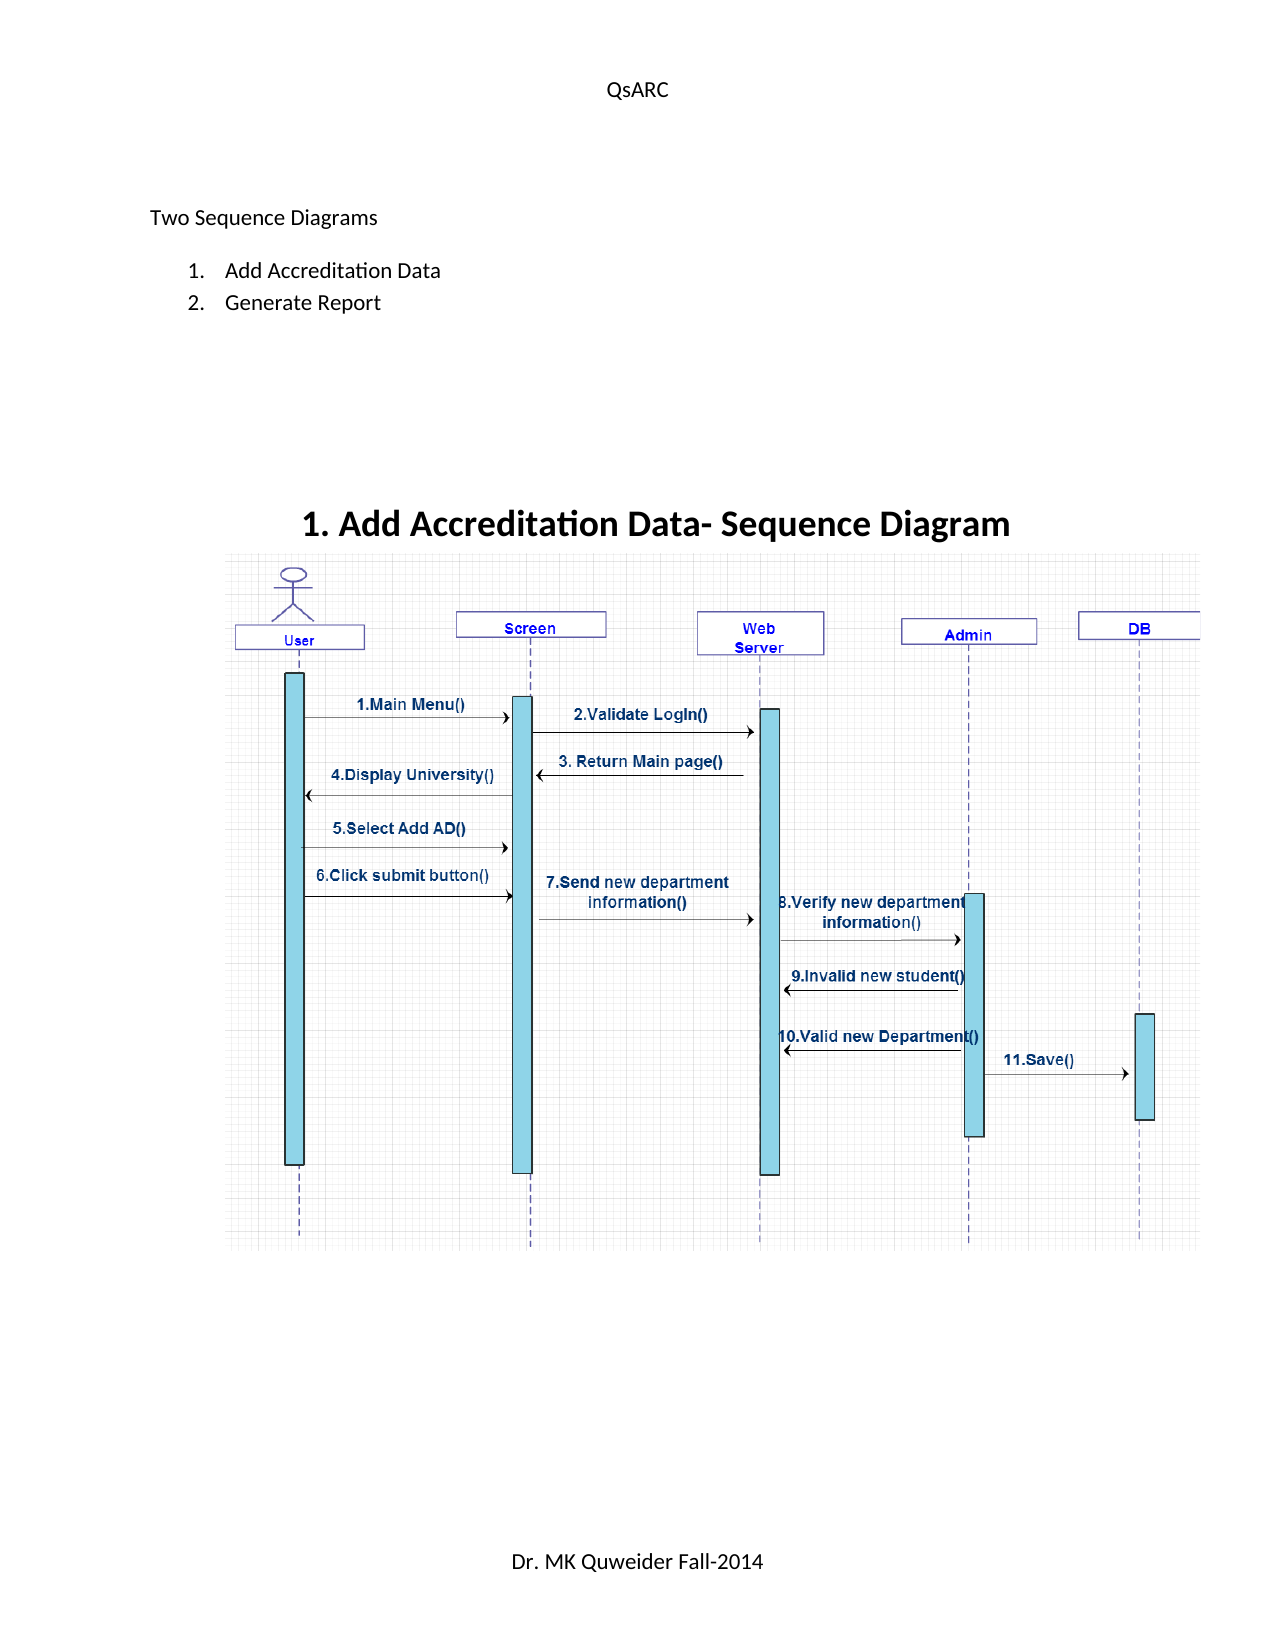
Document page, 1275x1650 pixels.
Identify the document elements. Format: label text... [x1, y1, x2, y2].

text Two Sequence Diagrams [150, 203, 1125, 231]
list Add Accreditation Data- Sequence Diagram [187, 500, 1125, 546]
list Generate Report [187, 288, 1125, 316]
list Add Accreditation Data [187, 256, 1125, 284]
picture [225, 553, 1200, 1251]
